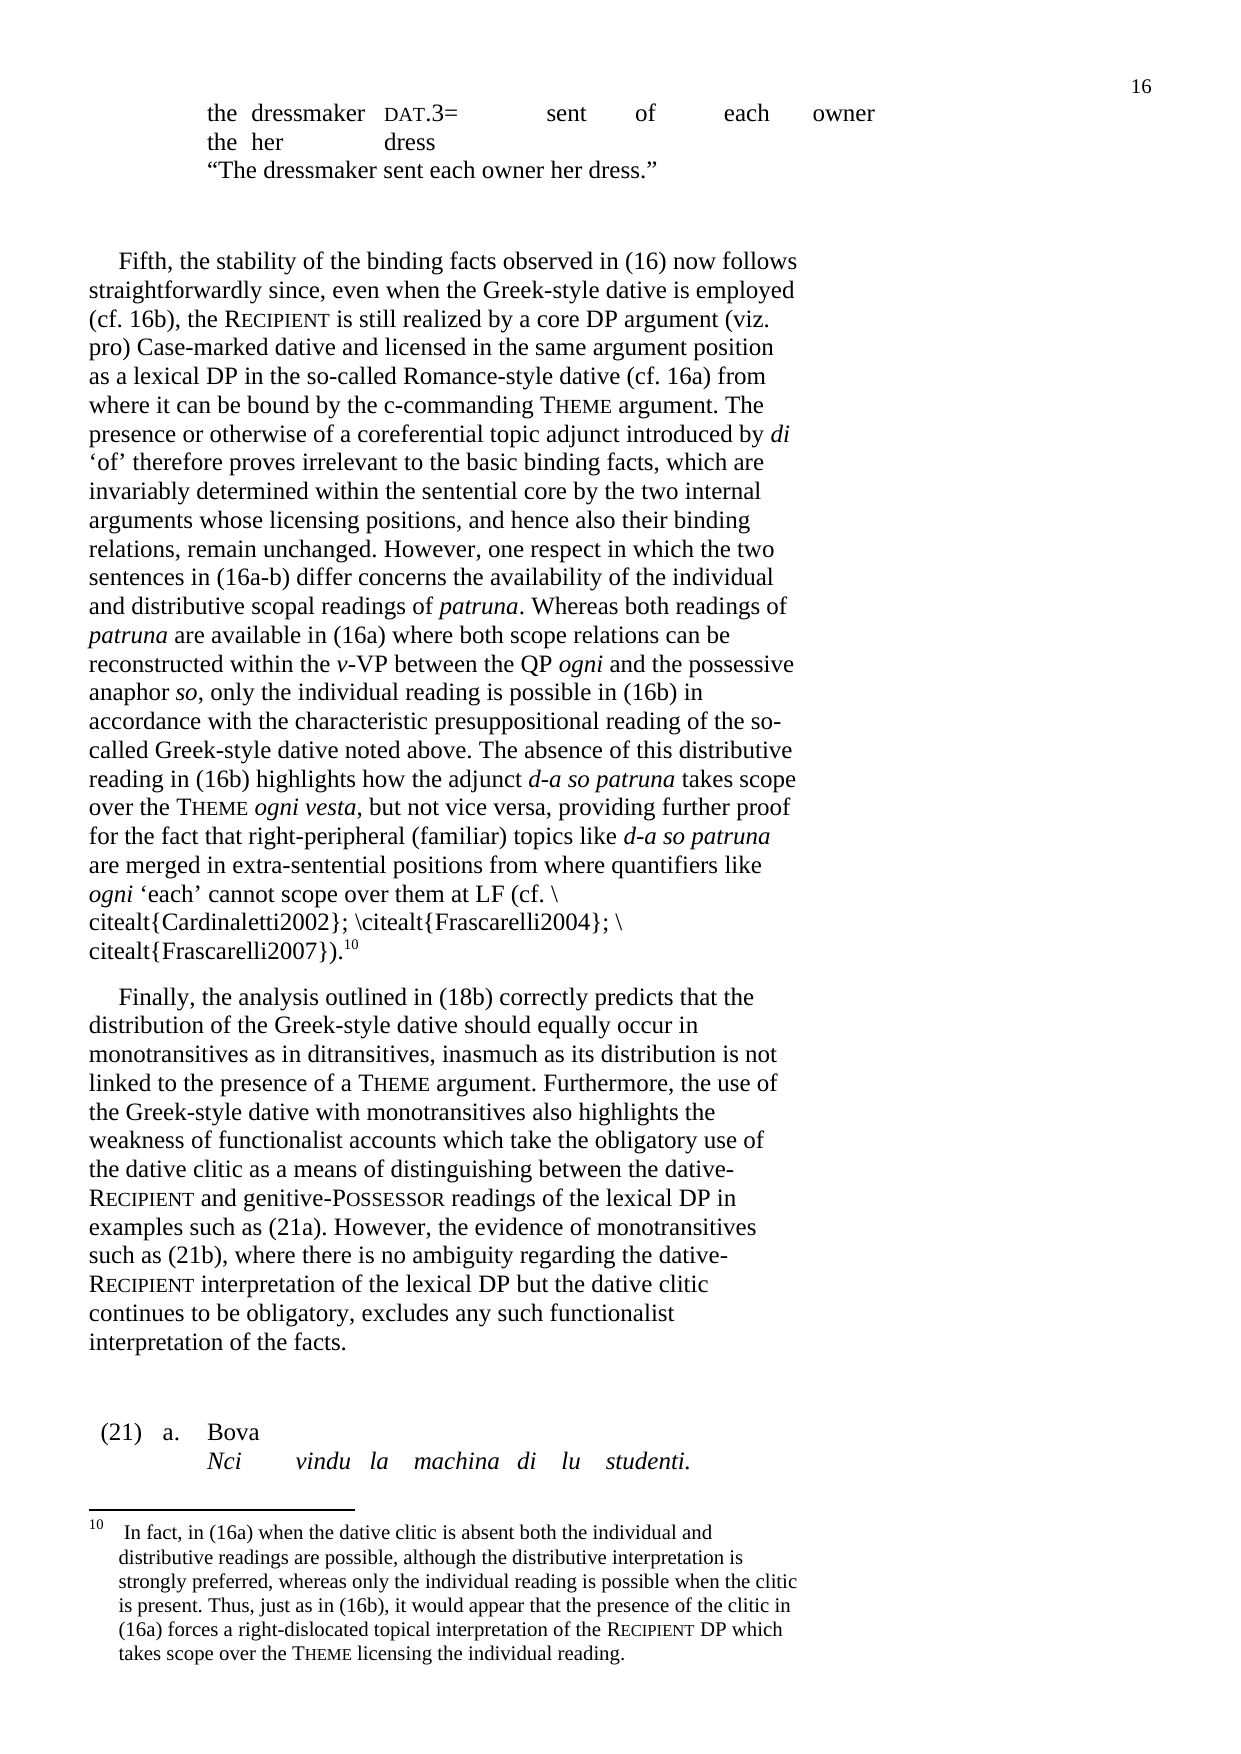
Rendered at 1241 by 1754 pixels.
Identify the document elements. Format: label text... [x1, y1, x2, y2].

list a. Bova [100, 1417, 798, 1446]
text Finally, the analysis outlined in (18b) correctly predicts that the distribution of the Greek-style dative should equally occur in monotransitives as in ditransitives, inasmuch as its distribution is not linked to the presence of a Theme argument. Furthermore, the use of the Greek-style dative with monotransitives also highlights the weakness of functionalist accounts which take the obligatory use of the dative clitic as a means of distinguishing between the dative-Recipient and genitive-Possessor readings of the lexical DP in examples such as (21a). However, the evidence of monotransitives such as (21b), where there is no ambiguity regarding the dative-Recipient interpretation of the lexical DP but the dative clitic continues to be obligatory, excludes any such functionalist interpretation of the facts. [89, 982, 798, 1355]
text “The dressmaker sent each owner her dress.” [118, 155, 798, 184]
text the dressmaker dat.3= sent of each owner the her dress [118, 98, 798, 155]
text Fifth, the stability of the binding facts observed in (16) now follows straightforwardly since, even when the Greek-style dative is employed (cf. 16b), the Recipient is still realized by a core DP argument (viz. pro) Case-marked dative and licensed in the same argument position as a lexical DP in the so-called Romance-style dative (cf. 16a) from where it can be bound by the c-commanding Theme argument. The presence or otherwise of a coreferential topic adjunct introduced by di ‘of’ therefore proves irrelevant to the basic binding facts, which are invariably determined within the sentential core by the two internal arguments whose licensing positions, and hence also their binding relations, remain unchanged. However, one respect in which the two sentences in (16a-b) differ concerns the availability of the individual and distributive scopal readings of patruna. Whereas both readings of patruna are available in (16a) where both scope relations can be reconstructed within the v-VP between the QP ogni and the possessive anaphor so, only the individual reading is possible in (16b) in accordance with the characteristic presuppositional reading of the so-called Greek-style dative noted above. The absence of this distributive reading in (16b) highlights how the adjunct d-a so patruna takes scope over the Theme ogni vesta, but not vice versa, providing further proof for the fact that right-peripheral (familiar) topics like d-a so patruna are merged in extra-sentential positions from where quantifiers like ogni ‘each’ cannot scope over them at LF (cf. \citealt{Cardinaletti2002}; \citealt{Frascarelli2004}; \citealt{Frascarelli2007}). [89, 246, 798, 965]
list Nci vindu la machina di lu studenti. [118, 1446, 798, 1475]
